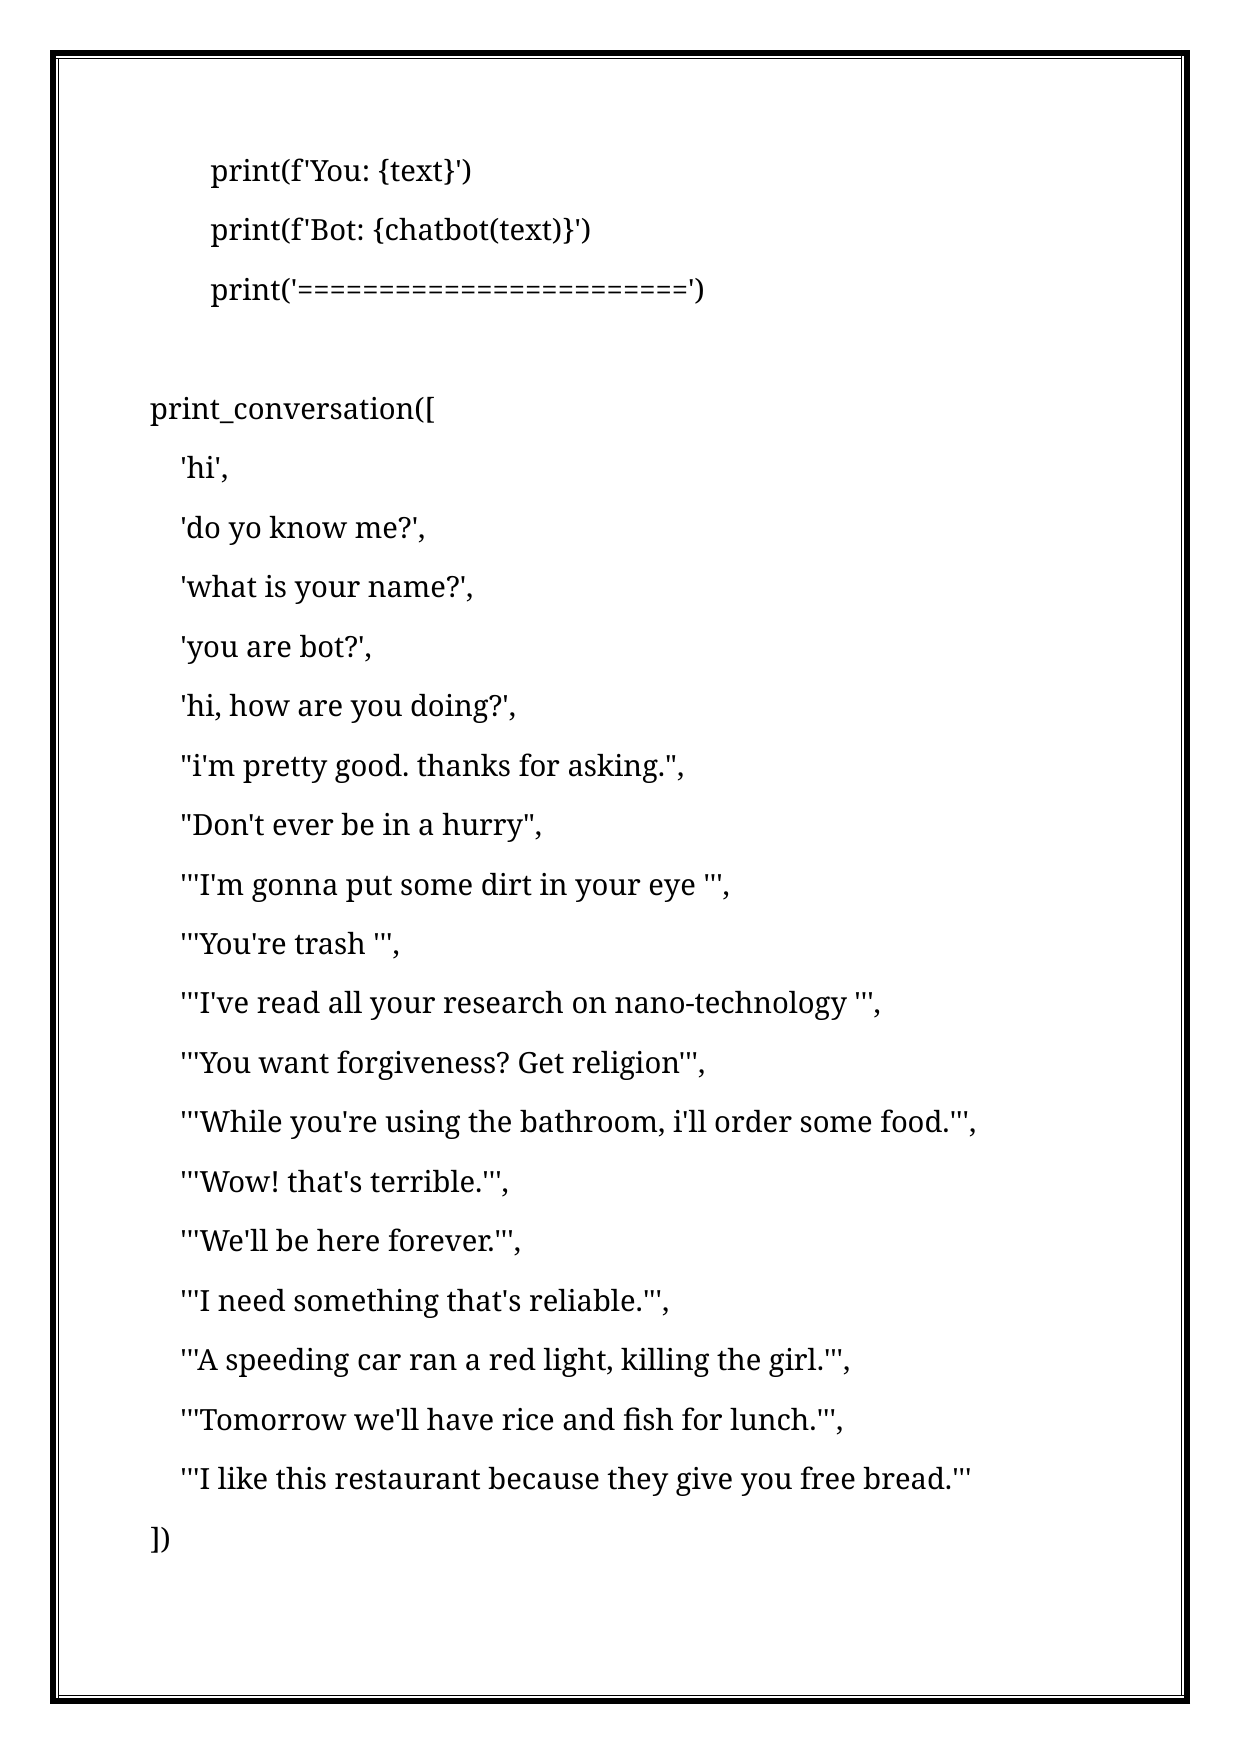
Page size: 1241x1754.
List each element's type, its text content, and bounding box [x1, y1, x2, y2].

text '''I like this restaurant because they give you free bread.''' [150, 1458, 1090, 1498]
text '''Wow! that's terrible.''', [150, 1161, 1090, 1201]
text print(f'Bot: {chatbot(text)}') [150, 209, 1090, 249]
text '''I need something that's reliable.''', [150, 1280, 1090, 1320]
text '''I'm gonna put some dirt in your eye ''', [150, 864, 1090, 903]
text 'do yo know me?', [150, 507, 1090, 547]
text ]) [150, 1518, 1090, 1558]
text '''Tomorrow we'll have rice and fish for lunch.''', [150, 1399, 1090, 1439]
text '''You're trash ''', [150, 923, 1090, 963]
text print_conversation([ [150, 388, 1090, 428]
text '''You want forgiveness? Get religion''', [150, 1042, 1090, 1082]
text '''While you're using the bathroom, i'll order some food.''', [150, 1102, 1090, 1141]
text '''I've read all your research on nano-technology ''', [150, 983, 1090, 1022]
text '''We'll be here forever.''', [150, 1221, 1090, 1260]
text 'what is your name?', [150, 566, 1090, 606]
text "Don't ever be in a hurry", [150, 804, 1090, 844]
text "i'm pretty good. thanks for asking.", [150, 745, 1090, 784]
text print(f'You: {text}') [150, 150, 1090, 190]
text 'hi, how are you doing?', [150, 685, 1090, 725]
text 'you are bot?', [150, 626, 1090, 666]
text 'hi', [150, 447, 1090, 487]
text '''A speeding car ran a red light, killing the girl.''', [150, 1339, 1090, 1379]
text print('========================') [150, 269, 1090, 309]
